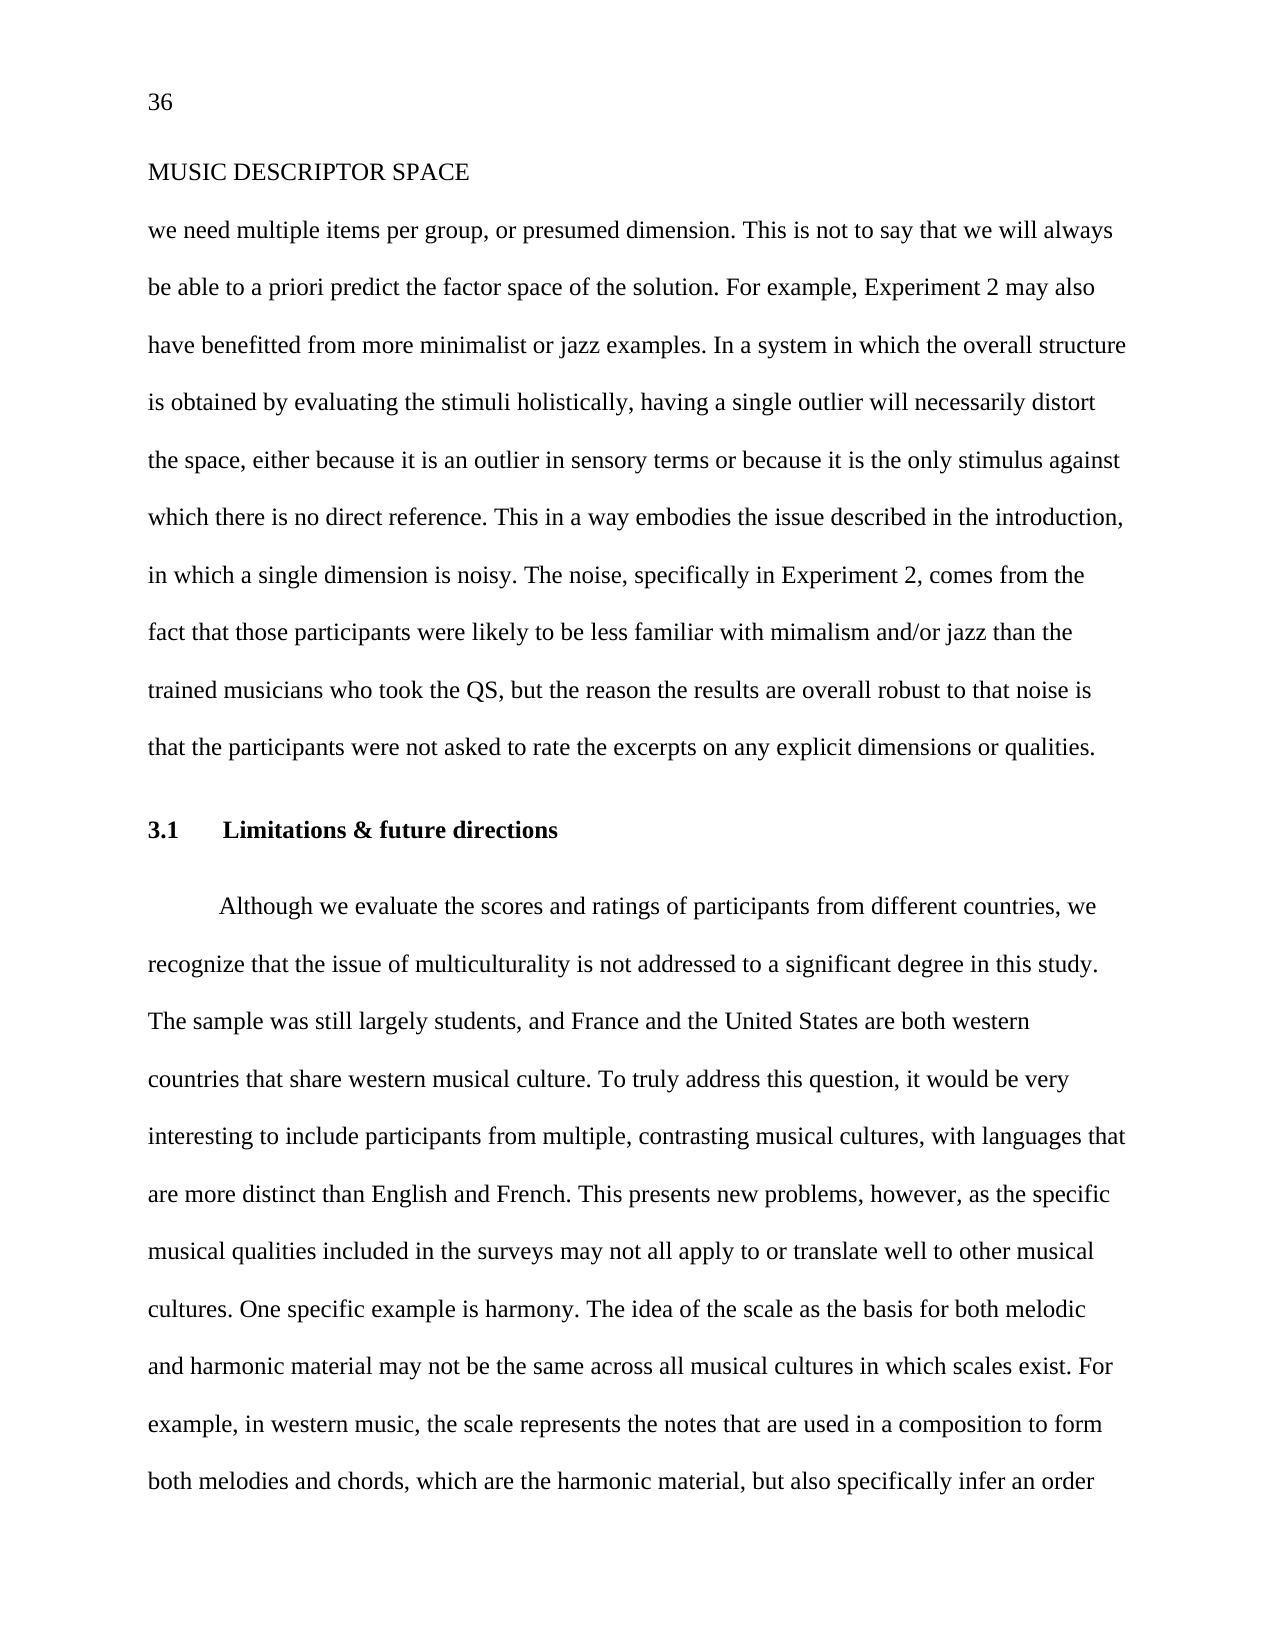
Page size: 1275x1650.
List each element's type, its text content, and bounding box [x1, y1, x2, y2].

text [148, 891, 1127, 1495]
subtitle 3.1 Limitations & future directions [148, 815, 1127, 844]
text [148, 215, 1127, 761]
